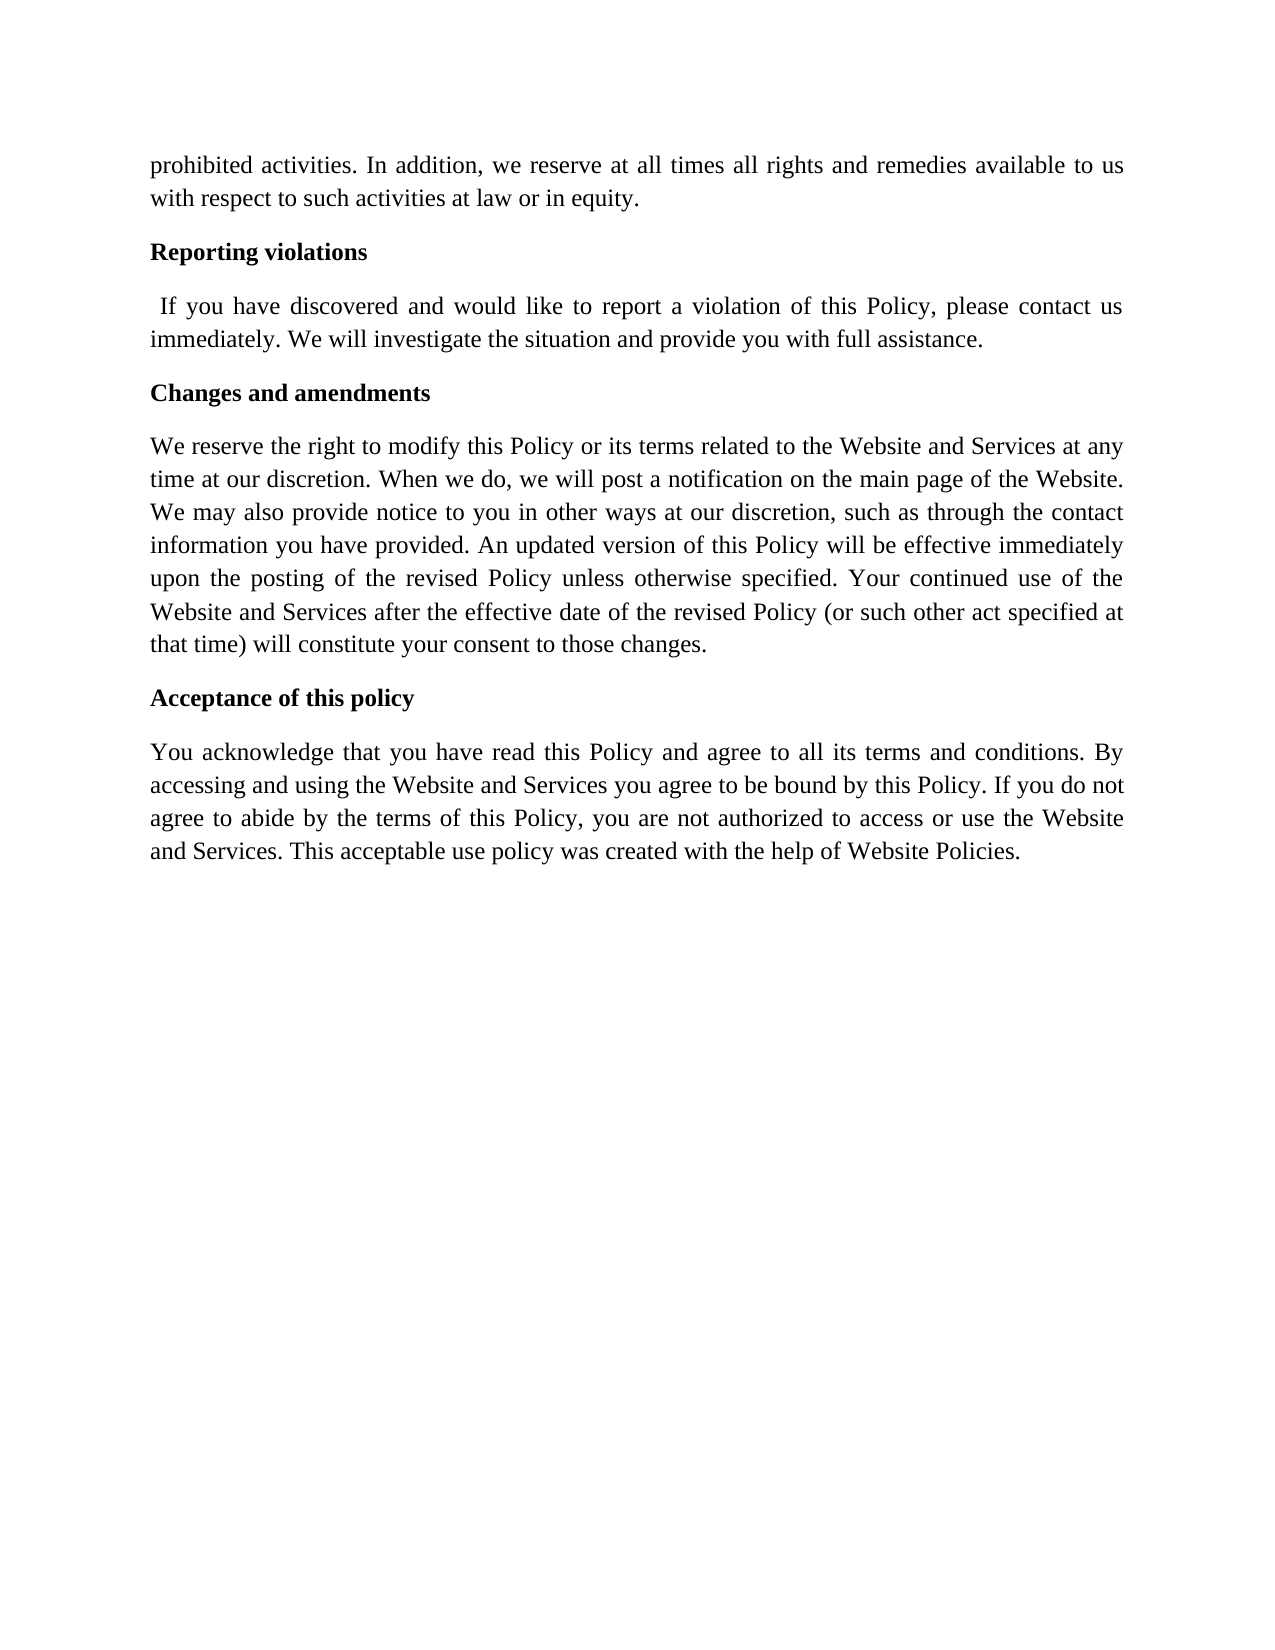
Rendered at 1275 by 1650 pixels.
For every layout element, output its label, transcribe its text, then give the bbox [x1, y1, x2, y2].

text We reserve the right to modify this Policy or its terms related to the Website and Services at any time at our discretion. When we do, we will post a notification on the main page of the Website. We may also provide notice to you in other ways at our discretion, such as through the contact information you have provided. An updated version of this Policy will be effective immediately upon the posting of the revised Policy unless otherwise specified. Your continued use of the Website and Services after the effective date of the revised Policy (or such other act specified at that time) will constitute your consent to those changes. [150, 431, 1125, 658]
text If you have discovered and would like to report a violation of this Policy, please contact us immediately. We will investigate the situation and provide you with full assistance. [150, 291, 1125, 352]
text You acknowledge that you have read this Policy and agree to all its terms and conditions. By accessing and using the Website and Services you agree to be bound by this Policy. If you do not agree to abide by the terms of this Policy, you are not authorized to access or use the Website and Services. This acceptable use policy was created with the help of Website Policies. [150, 737, 1125, 865]
text Acceptance of this policy [150, 683, 1125, 712]
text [150, 150, 1125, 212]
text Changes and amendments [150, 378, 1125, 406]
text Reporting violations [150, 237, 1125, 266]
